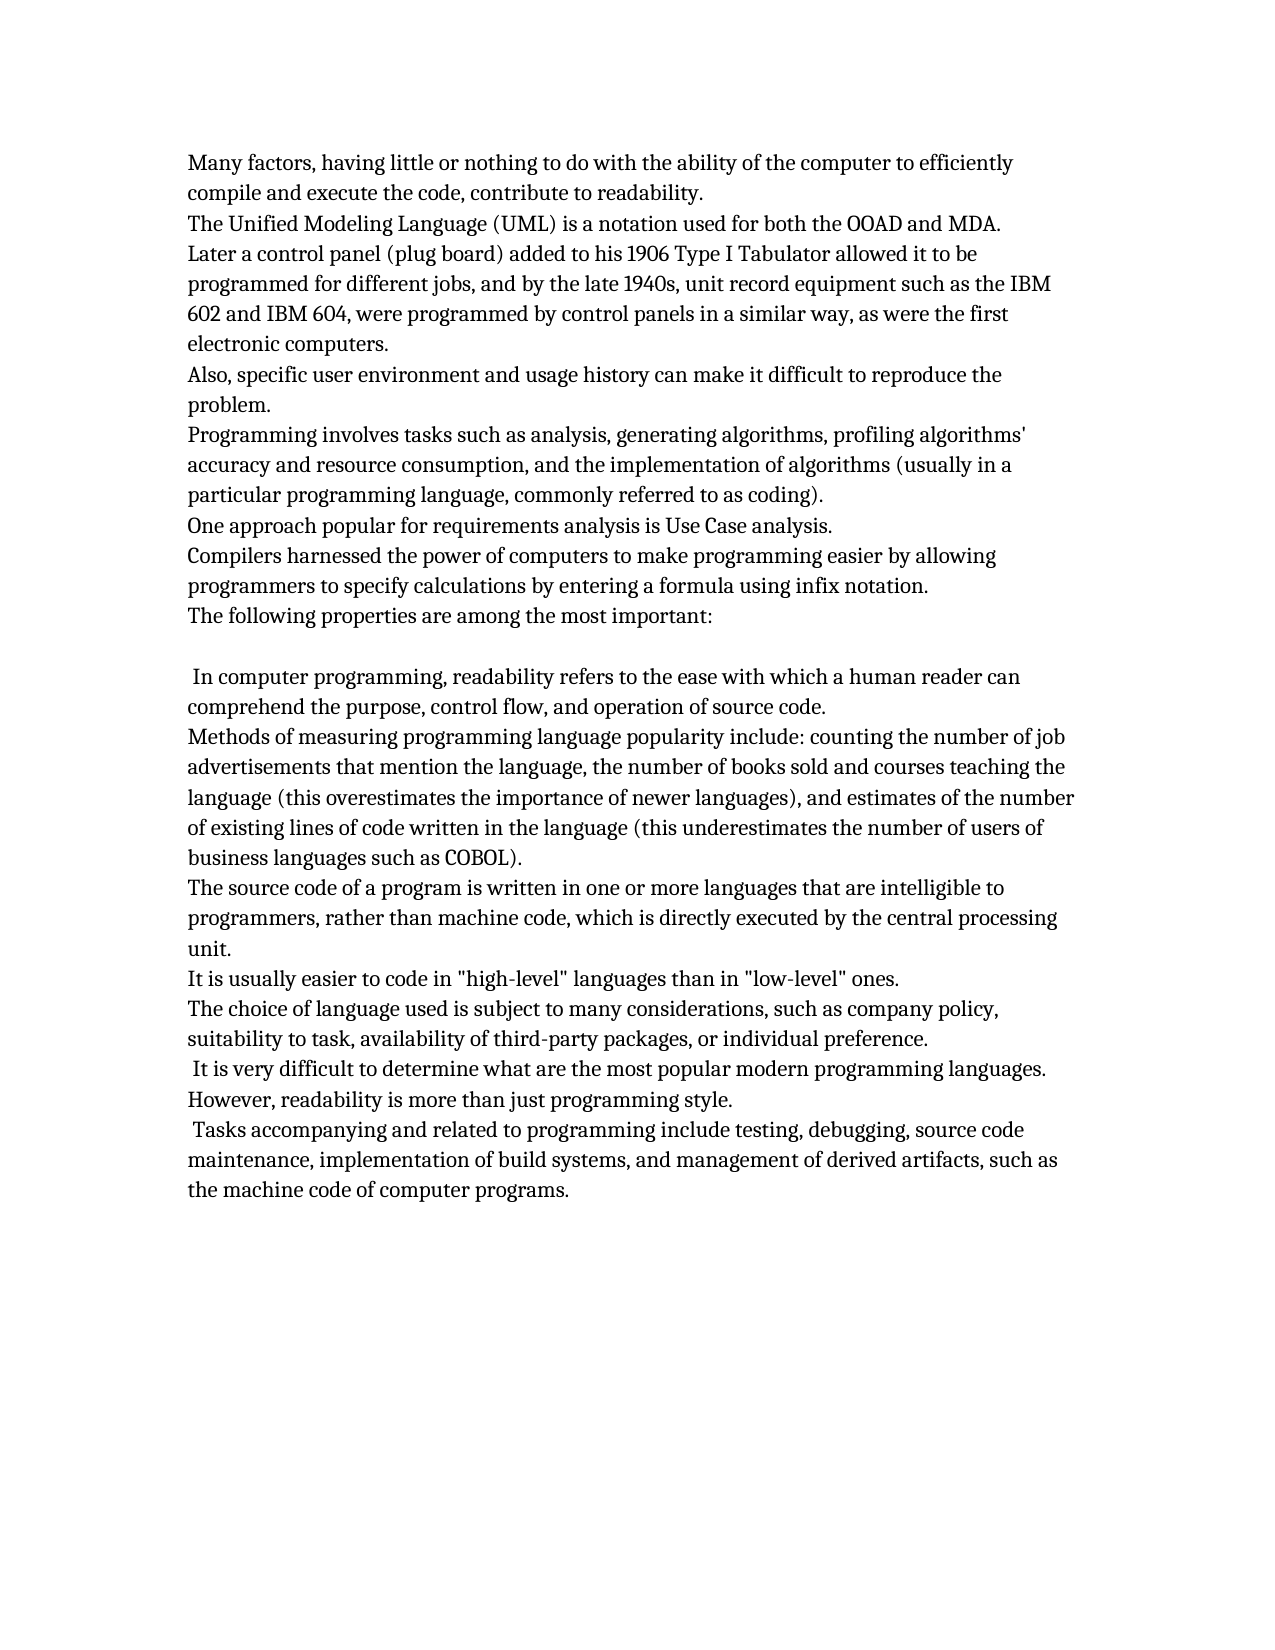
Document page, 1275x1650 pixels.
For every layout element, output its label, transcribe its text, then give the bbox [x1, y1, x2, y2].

text Many factors, having little or nothing to do with the ability of the computer to efficiently compile and execute the code, contribute to readability. The Unified Modeling Language (UML) is a notation used for both the OOAD and MDA. Later a control panel (plug board) added to his 1906 Type I Tabulator allowed it to be programmed for different jobs, and by the late 1940s, unit record equipment such as the IBM 602 and IBM 604, were programmed by control panels in a similar way, as were the first electronic computers. Also, specific user environment and usage history can make it difficult to reproduce the problem. Programming involves tasks such as analysis, generating algorithms, profiling algorithms' accuracy and resource consumption, and the implementation of algorithms (usually in a particular programming language, commonly referred to as coding). One approach popular for requirements analysis is Use Case analysis. Compilers harnessed the power of computers to make programming easier by allowing programmers to specify calculations by entering a formula using infix notation. The following properties are among the most important: In computer programming, readability refers to the ease with which a human reader can comprehend the purpose, control flow, and operation of source code. Methods of measuring programming language popularity include: counting the number of job advertisements that mention the language, the number of books sold and courses teaching the language (this overestimates the importance of newer languages), and estimates of the number of existing lines of code written in the language (this underestimates the number of users of business languages such as COBOL). The source code of a program is written in one or more languages that are intelligible to programmers, rather than machine code, which is directly executed by the central processing unit. It is usually easier to code in "high-level" languages than in "low-level" ones. The choice of language used is subject to many considerations, such as company policy, suitability to task, availability of third-party packages, or individual preference. It is very difficult to determine what are the most popular modern programming languages. However, readability is more than just programming style. Tasks accompanying and related to programming include testing, debugging, source code maintenance, implementation of build systems, and management of derived artifacts, such as the machine code of computer programs. [187, 150, 1087, 1203]
